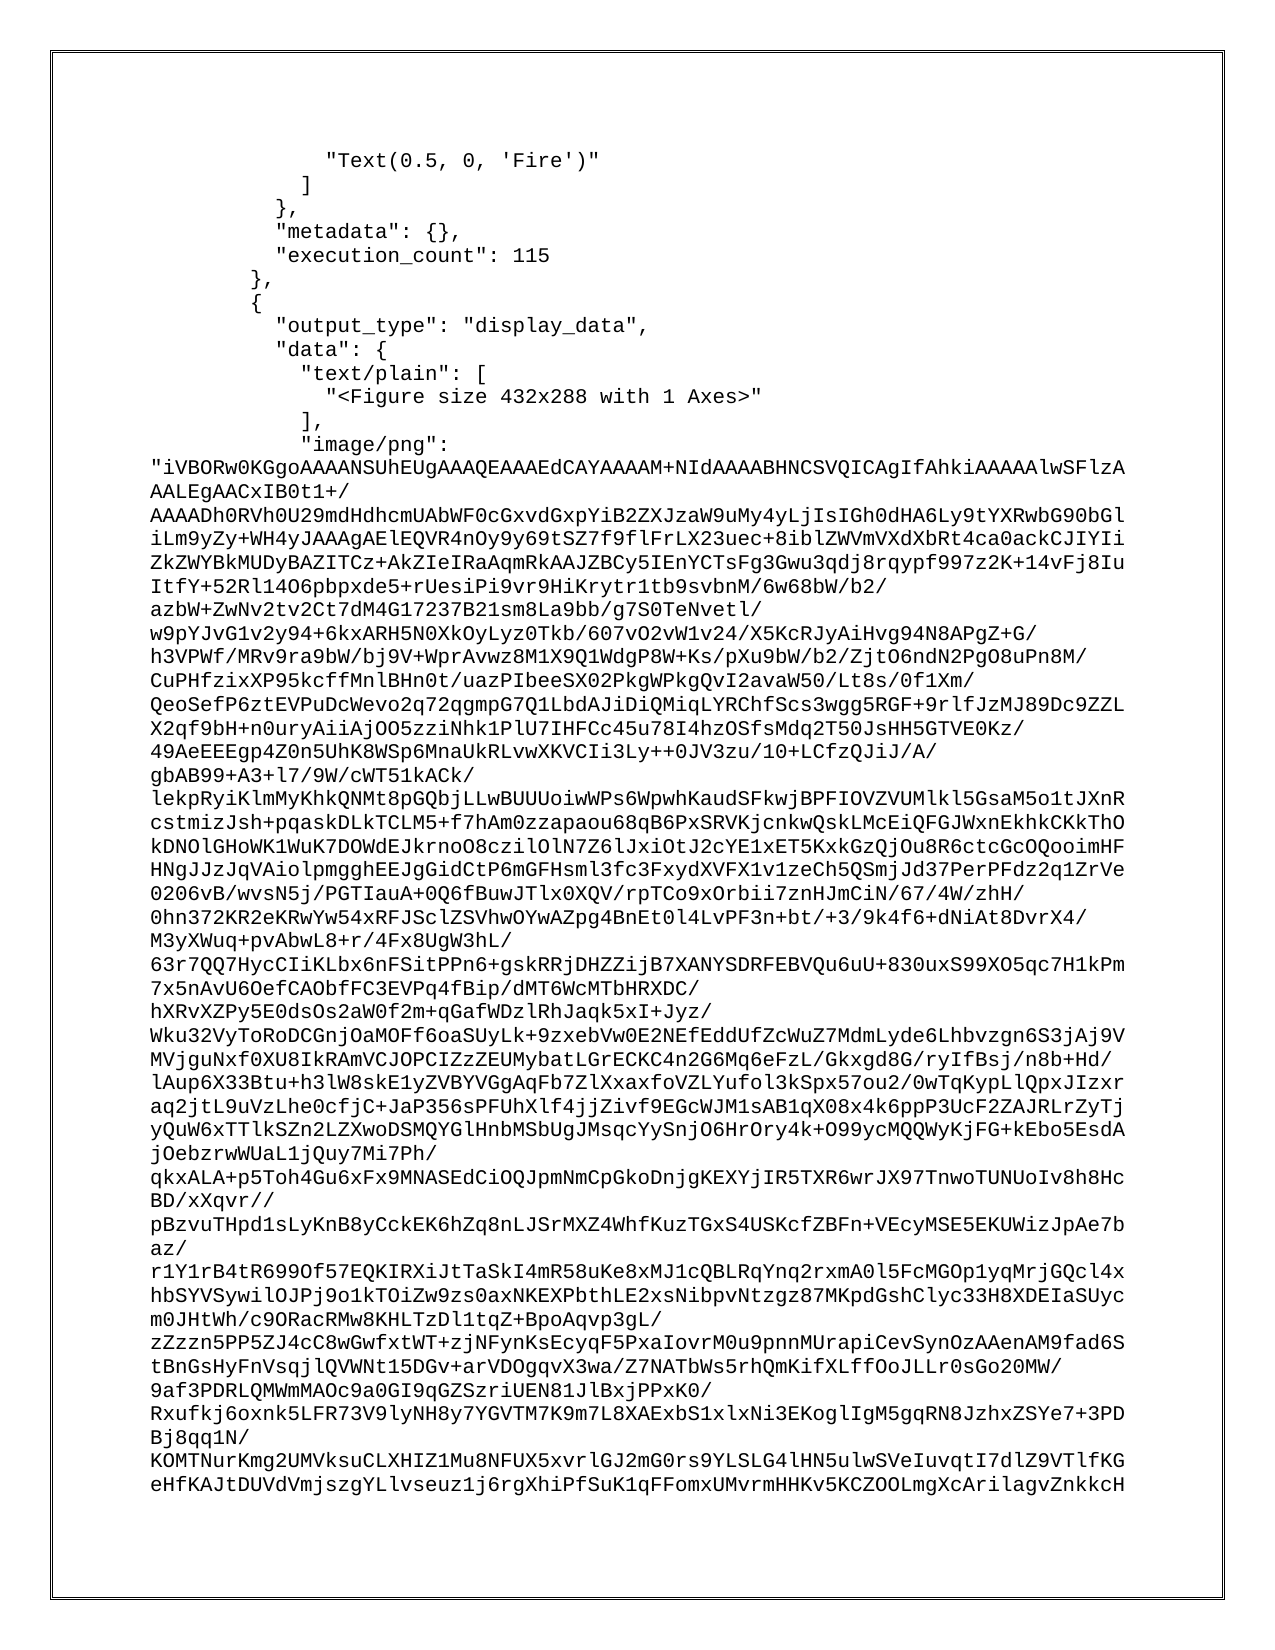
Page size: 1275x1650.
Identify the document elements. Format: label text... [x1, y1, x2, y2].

text ] [150, 174, 1125, 197]
text }, [150, 197, 1125, 221]
text { [150, 292, 1125, 316]
text "<Figure size 432x288 with 1 Axes>" [150, 386, 1125, 410]
text "Text(0.5, 0, 'Fire')" [150, 150, 1125, 174]
text "execution_count": 115 [150, 244, 1125, 268]
text ], [150, 410, 1125, 434]
text "metadata": {}, [150, 221, 1125, 244]
text }, [150, 268, 1125, 292]
text "data": { [150, 339, 1125, 363]
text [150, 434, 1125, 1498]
text "text/plain": [ [150, 363, 1125, 386]
text "output_type": "display_data", [150, 316, 1125, 339]
